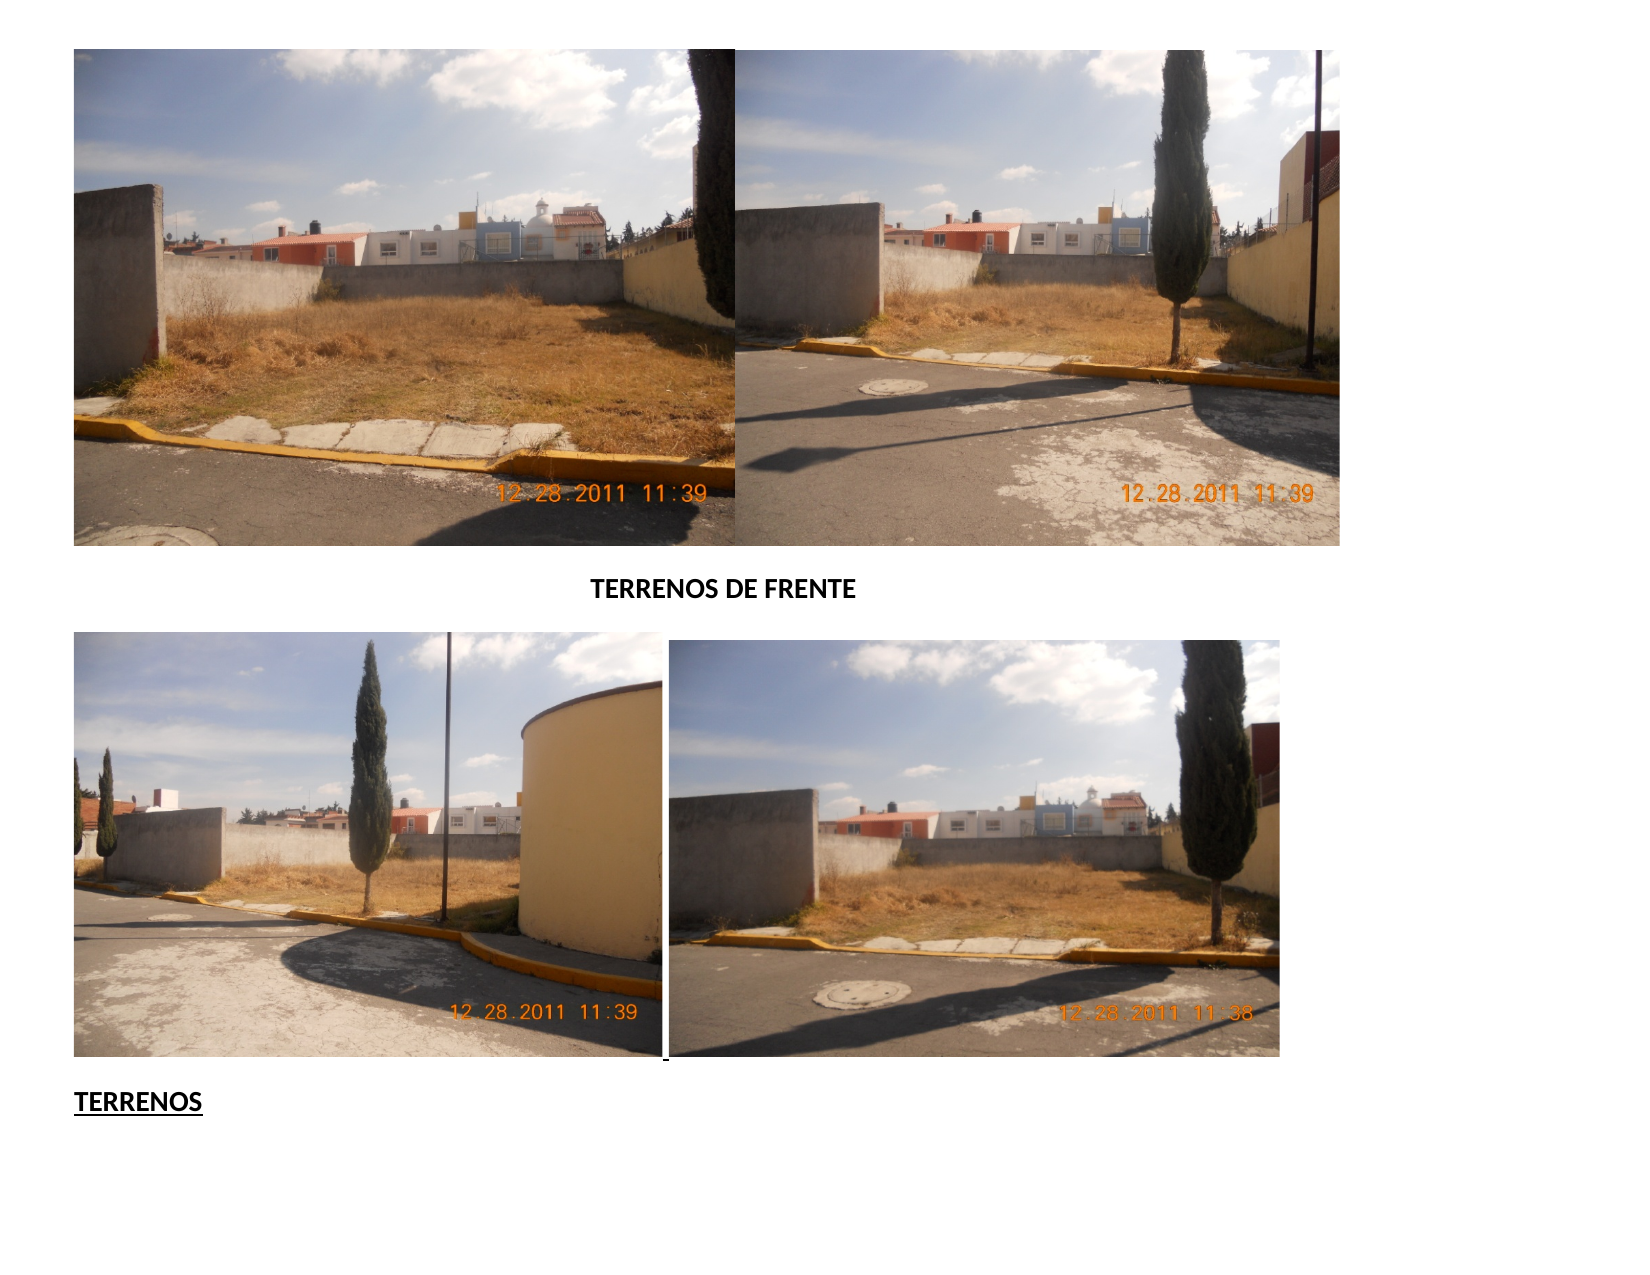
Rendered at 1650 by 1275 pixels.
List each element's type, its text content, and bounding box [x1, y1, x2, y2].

picture [73, 49, 1340, 546]
picture [668, 640, 1280, 1057]
picture [73, 632, 663, 1057]
text TERRENOS [74, 1083, 1547, 1119]
text TERRENOS DE FRENTE [74, 570, 1547, 606]
